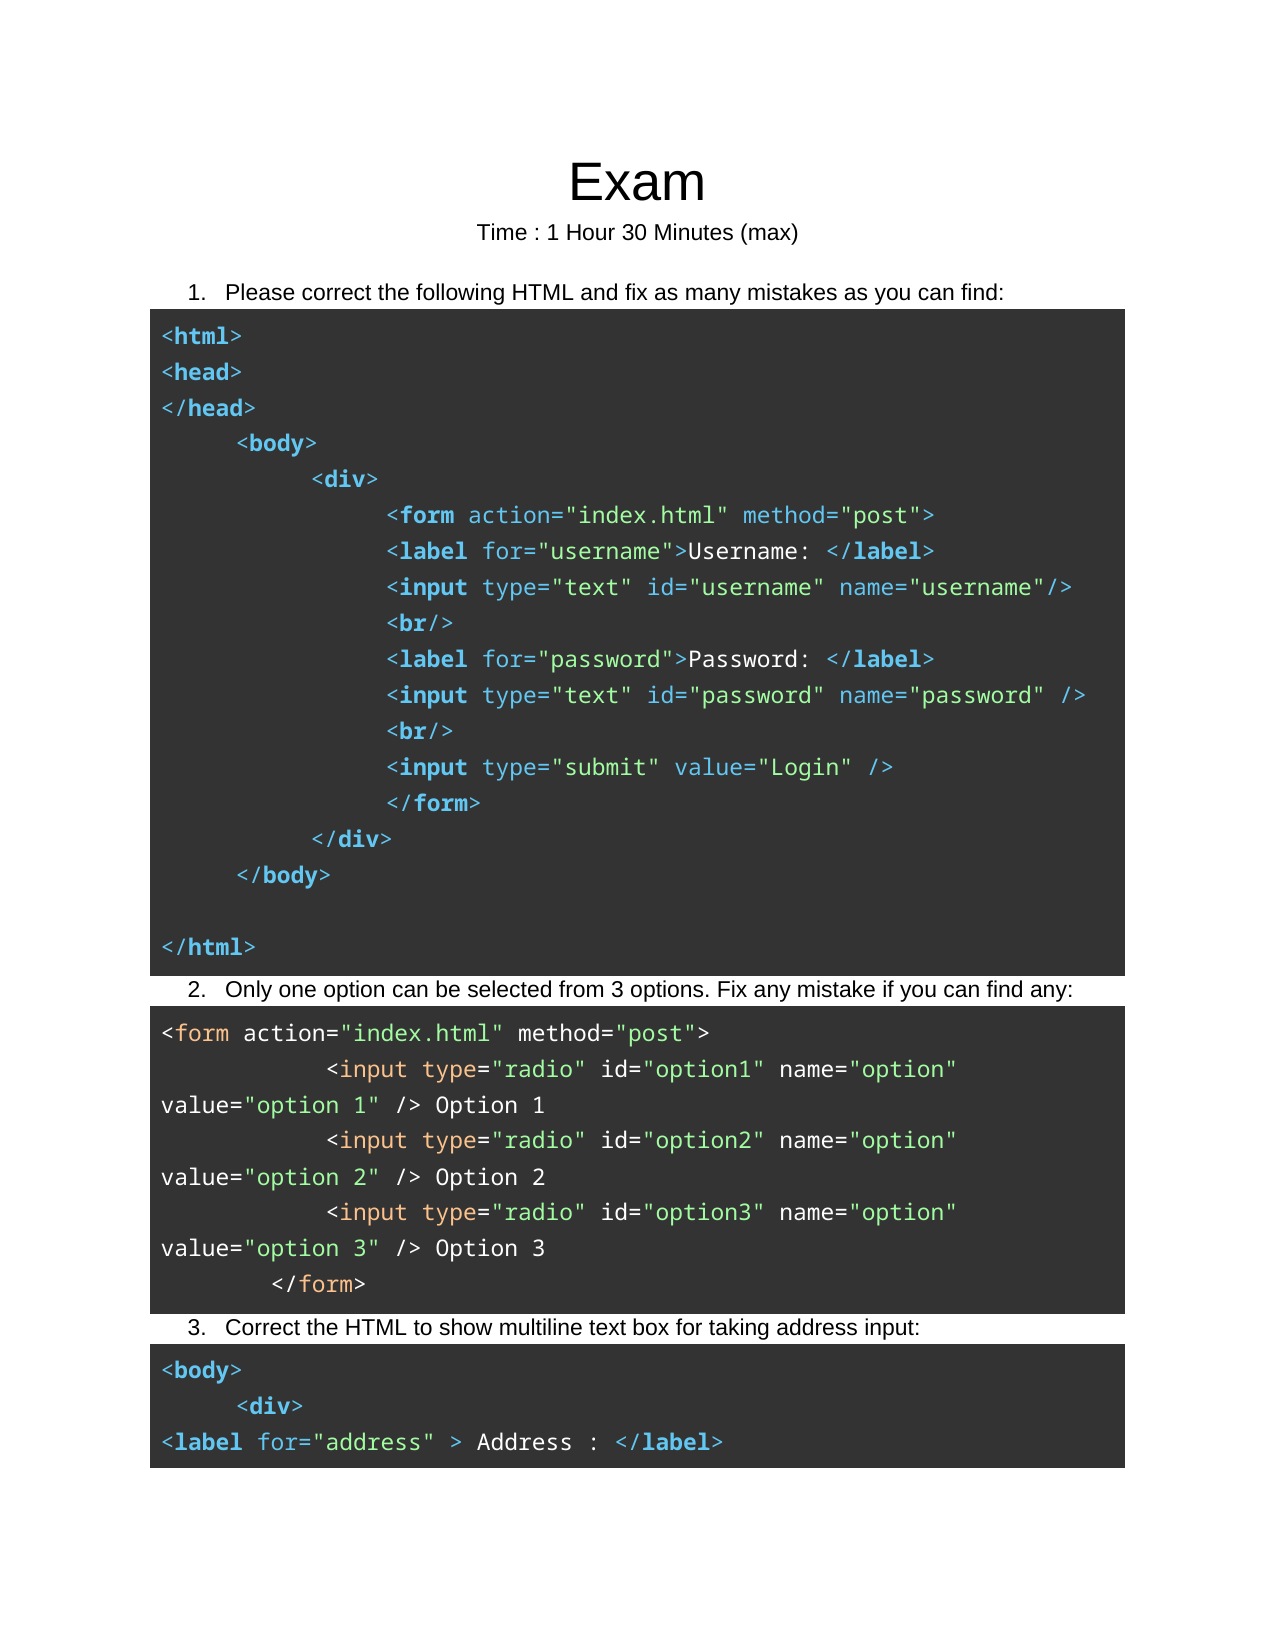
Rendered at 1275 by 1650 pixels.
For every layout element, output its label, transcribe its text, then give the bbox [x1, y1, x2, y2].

text Time : 1 Hour 30 Minutes (max) [150, 218, 1125, 245]
title Exam [150, 150, 1125, 212]
list Only one option can be selected from 3 options. Fix any mistake if you can find any: [187, 976, 1125, 1002]
table_header <html> <head> </head> <body> <div> <form action="index.html" method="post"> <label for="username">Username: </label> <input type="text" id="username" name="username"/> <br/> <label for="password">Password: </label> <input type="text" id="password" name="password" /> <br/> <input type="submit" value="Login" /> </form> </div> </body> </html> [150, 309, 1125, 976]
table_header <form action="index.html" method="post"> <input type="radio" id="option1" name="option" value="option 1" /> Option 1 <input type="radio" id="option2" name="option" value="option 2" /> Option 2 <input type="radio" id="option3" name="option" value="option 3" /> Option 3 </form> [150, 1006, 1125, 1314]
list Correct the HTML to show multiline text box for taking address input: [187, 1314, 1125, 1340]
list Please correct the following HTML and fix as many mistakes as you can find: [187, 279, 1125, 305]
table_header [150, 1344, 1125, 1468]
